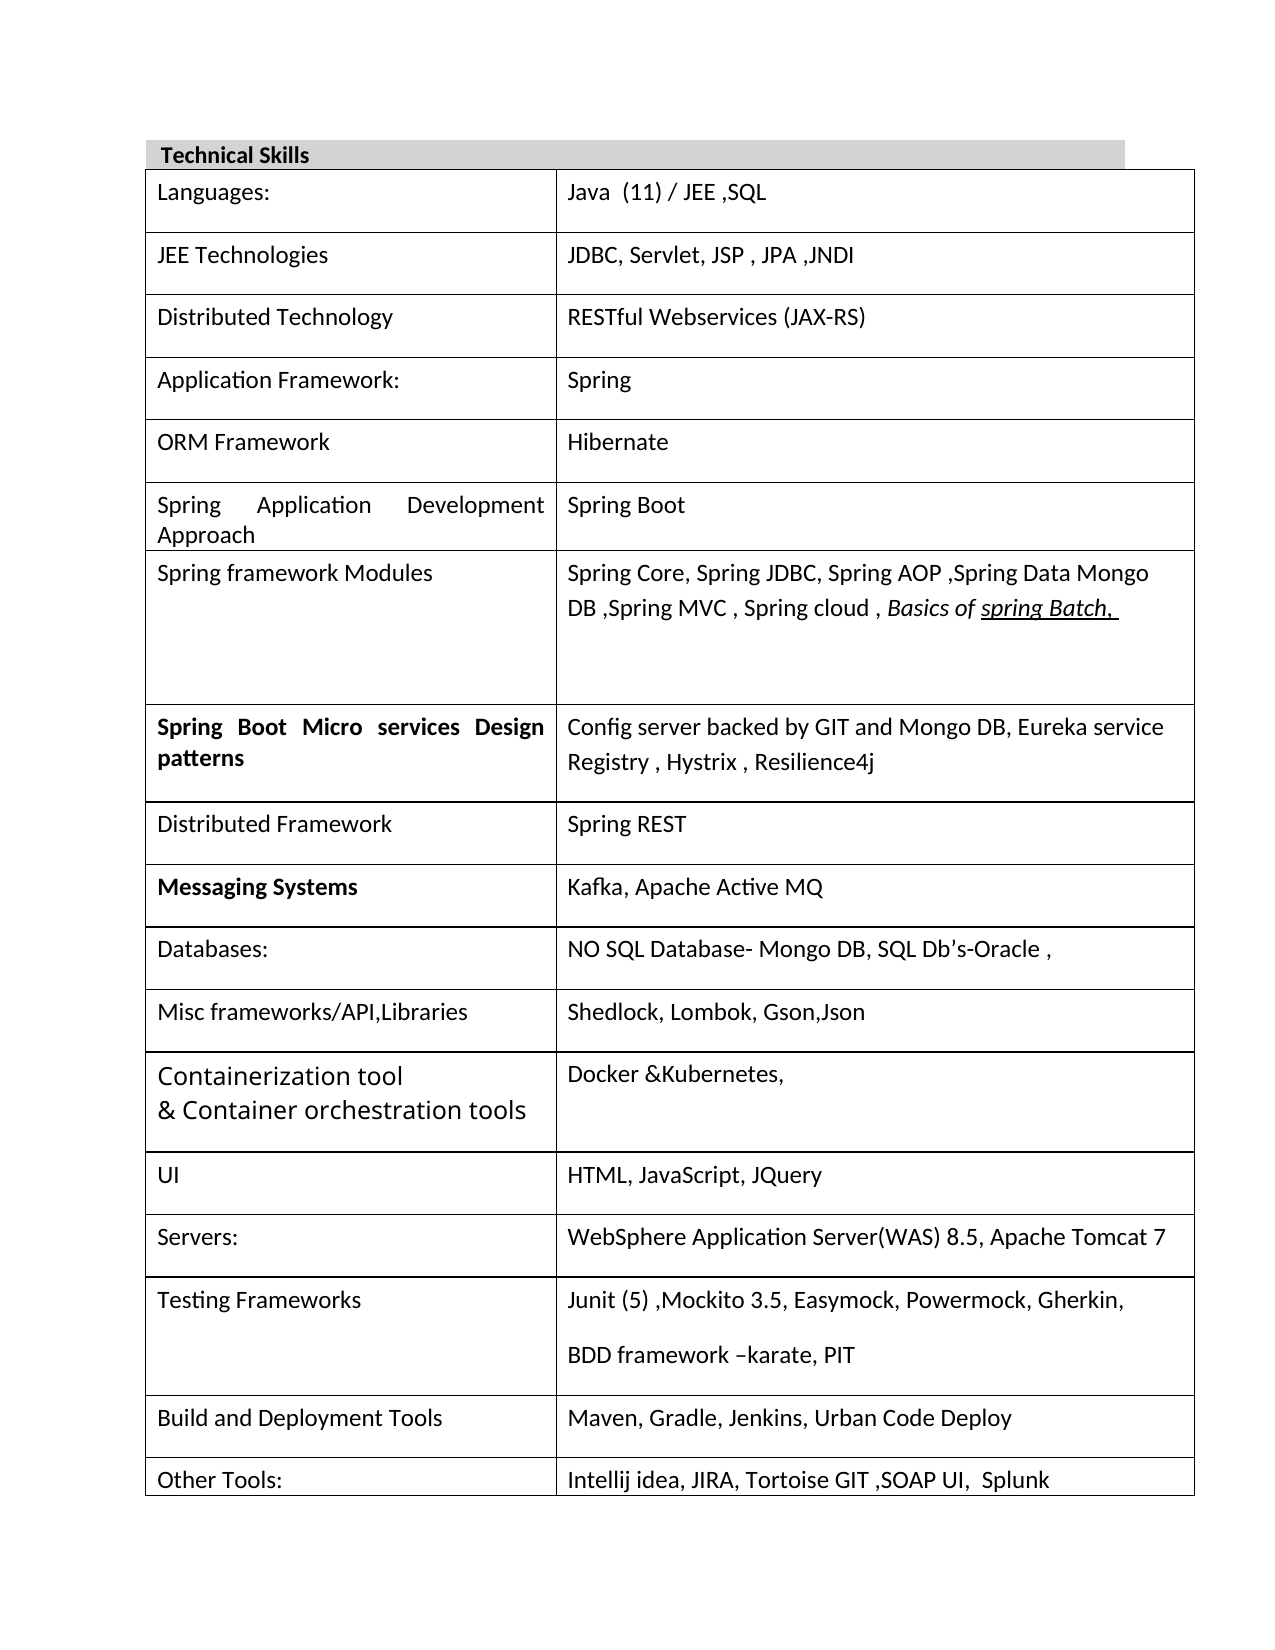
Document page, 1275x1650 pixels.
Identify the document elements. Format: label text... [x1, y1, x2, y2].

table_cell Distributed Framework [146, 803, 556, 864]
table_cell Spring REST [557, 803, 1194, 864]
table_cell Testing Frameworks [146, 1278, 556, 1395]
table_cell HTML, JavaScript, JQuery [557, 1153, 1194, 1214]
table_cell Messaging Systems [146, 865, 556, 926]
table_cell Databases: [146, 928, 556, 989]
table_cell Spring Boot Micro services Design patterns [146, 705, 556, 801]
table_cell Kafka, Apache Active MQ [557, 865, 1194, 926]
table_cell Docker &Kubernetes, [557, 1053, 1194, 1151]
table_cell Distributed Technology [146, 295, 556, 357]
table_cell NO SQL Database- Mongo DB, SQL Db’s-Oracle , [557, 928, 1194, 989]
table_cell Application Framework: [146, 358, 556, 419]
table_cell Shedlock, Lombok, Gson,Json [557, 990, 1194, 1051]
table_cell Hibernate [557, 420, 1194, 482]
table_cell Maven, Gradle, Jenkins, Urban Code Deploy [557, 1396, 1194, 1457]
table_cell Spring Boot [557, 483, 1194, 550]
table_cell Misc frameworks/API,Libraries [146, 990, 556, 1051]
table_cell Config server backed by GIT and Mongo DB, Eureka service Registry , Hystrix , Resilience4j [557, 705, 1194, 801]
table_cell Junit (5) ,Mockito 3.5, Easymock, Powermock, Gherkin, BDD framework –karate, PIT [557, 1278, 1194, 1395]
table_cell Spring framework Modules [146, 551, 556, 704]
text Technical Skills [146, 140, 1125, 169]
table_cell Other Tools: [146, 1458, 556, 1495]
table_cell Containerization tool & Container orchestration tools [146, 1053, 556, 1151]
table_cell Servers: [146, 1215, 556, 1276]
table_cell Spring [557, 358, 1194, 419]
table_cell ORM Framework [146, 420, 556, 482]
table_header Languages: [146, 170, 556, 232]
table_cell UI [146, 1153, 556, 1214]
table_header Java (11) / JEE ,SQL [557, 170, 1194, 232]
table_cell Spring Application Development Approach [146, 483, 556, 550]
table_cell WebSphere Application Server(WAS) 8.5, Apache Tomcat 7 [557, 1215, 1194, 1276]
table_cell Spring Core, Spring JDBC, Spring AOP ,Spring Data Mongo DB ,Spring MVC , Spring cloud , Basics of spring Batch, [557, 551, 1194, 704]
table_cell JDBC, Servlet, JSP , JPA ,JNDI [557, 233, 1194, 294]
table_cell JEE Technologies [146, 233, 556, 294]
table_cell Build and Deployment Tools [146, 1396, 556, 1457]
table_cell RESTful Webservices (JAX-RS) [557, 295, 1194, 357]
